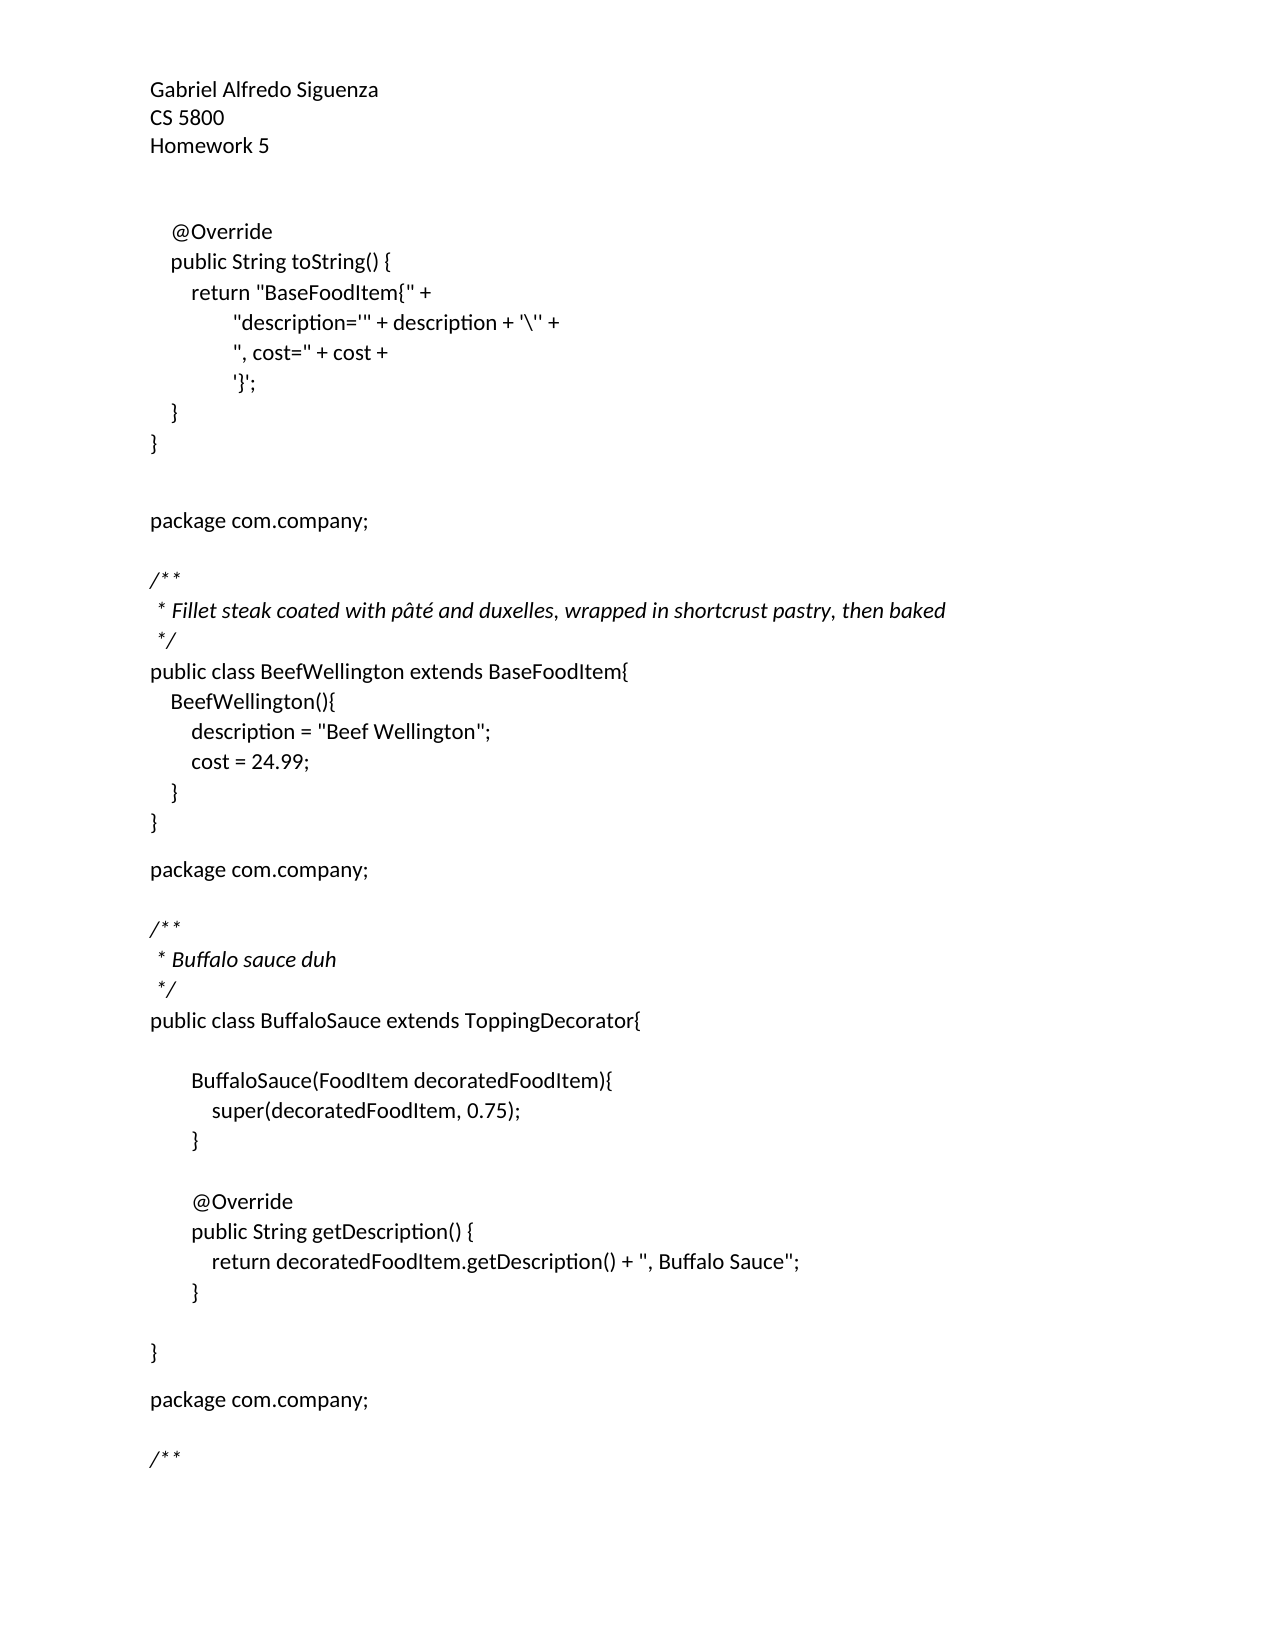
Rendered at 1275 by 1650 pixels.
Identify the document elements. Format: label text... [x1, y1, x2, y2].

text package com.company; /** * Fillet steak coated with pâté and duxelles, wrapped in shortcrust pastry, then baked */ public class BeefWellington extends BaseFoodItem{ BeefWellington(){ description = "Beef Wellington"; cost = 24.99; } } [150, 506, 1125, 836]
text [150, 187, 1125, 487]
text package com.company; /** * Buffalo sauce duh */ public class BuffaloSauce extends ToppingDecorator{ BuffaloSauce(FoodItem decoratedFoodItem){ super(decoratedFoodItem, 0.75); } @Override public String getDescription() { return decoratedFoodItem.getDescription() + ", Buffalo Sauce"; } } [150, 855, 1125, 1366]
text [150, 1385, 1125, 1473]
